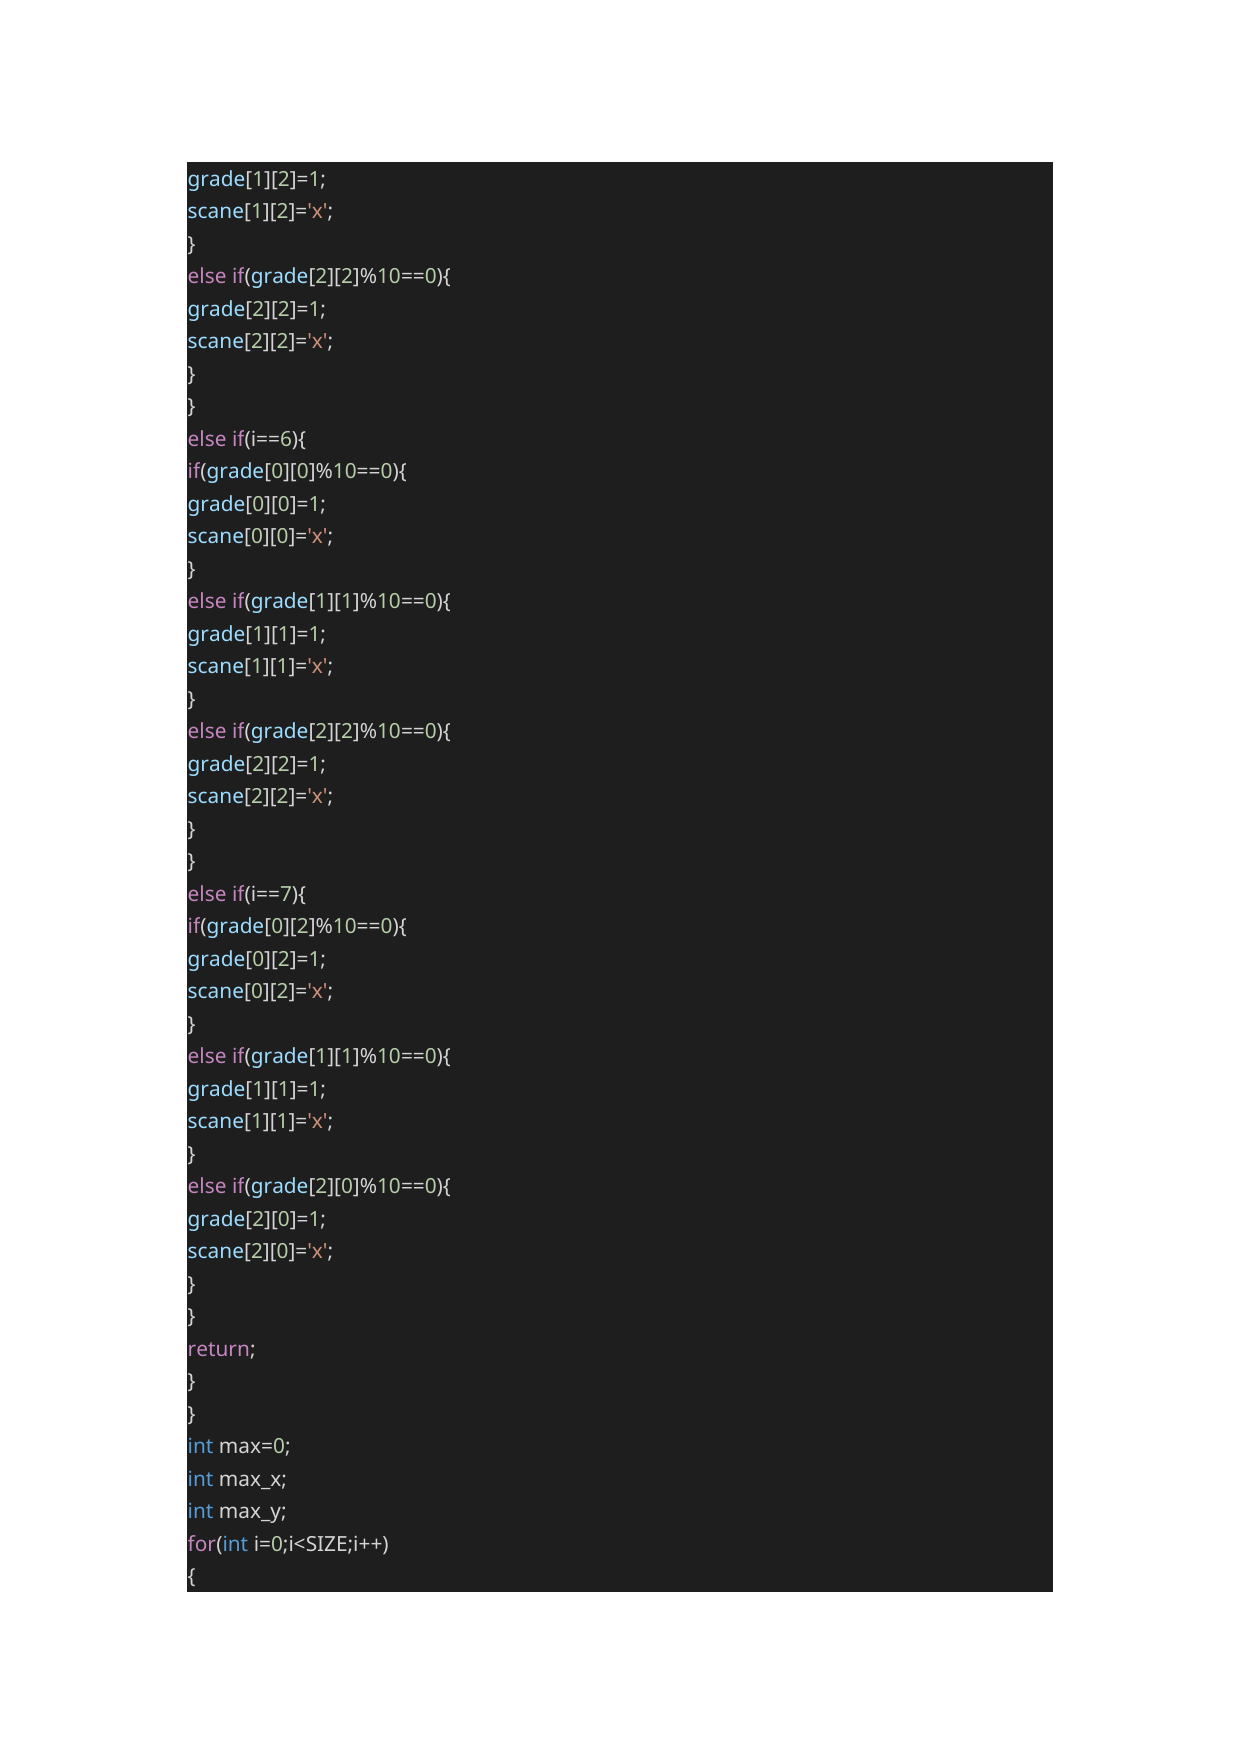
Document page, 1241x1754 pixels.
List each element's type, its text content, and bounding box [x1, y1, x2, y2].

text else if(grade[1][1]%10==0){ [187, 584, 1053, 617]
text int max=0; [187, 1429, 1053, 1462]
text grade[2][2]=1; [187, 292, 1053, 324]
text if(grade[0][2]%10==0){ [187, 909, 1053, 942]
text scane[0][2]='x'; [187, 974, 1053, 1007]
text scane[2][2]='x'; [187, 324, 1053, 357]
text else if(grade[2][0]%10==0){ [187, 1169, 1053, 1202]
text grade[2][2]=1; [187, 747, 1053, 779]
text } [187, 1299, 1053, 1332]
text } [187, 1007, 1053, 1039]
text } [187, 357, 1053, 389]
text else if(i==7){ [187, 877, 1053, 909]
text scane[1][1]='x'; [187, 1104, 1053, 1137]
text } [187, 552, 1053, 584]
text } [187, 1137, 1053, 1169]
text scane[0][0]='x'; [187, 519, 1053, 552]
text else if(grade[1][1]%10==0){ [187, 1039, 1053, 1072]
text } [187, 1267, 1053, 1299]
text } [187, 844, 1053, 877]
text return; [187, 1332, 1053, 1364]
text int max_y; [187, 1494, 1053, 1527]
text else if(grade[2][2]%10==0){ [187, 714, 1053, 747]
text if(grade[0][0]%10==0){ [187, 454, 1053, 487]
text } [187, 389, 1053, 422]
text else if(i==6){ [187, 422, 1053, 454]
text } [187, 1364, 1053, 1397]
text scane[2][2]='x'; [187, 779, 1053, 812]
text { [187, 1559, 1053, 1592]
text } [187, 227, 1053, 259]
text int max_x; [187, 1462, 1053, 1494]
text grade[1][1]=1; [187, 1072, 1053, 1104]
text grade[0][2]=1; [187, 942, 1053, 974]
text grade[1][1]=1; [187, 617, 1053, 649]
text scane[1][1]='x'; [187, 649, 1053, 682]
text } [187, 812, 1053, 844]
text grade[1][2]=1; [187, 162, 1053, 194]
text scane[1][2]='x'; [187, 194, 1053, 227]
text grade[0][0]=1; [187, 487, 1053, 519]
text } [187, 1397, 1053, 1429]
text for(int i=0;i<SIZE;i++) [187, 1527, 1053, 1559]
text } [187, 682, 1053, 714]
text grade[2][0]=1; [187, 1202, 1053, 1234]
text scane[2][0]='x'; [187, 1234, 1053, 1267]
text else if(grade[2][2]%10==0){ [187, 259, 1053, 292]
